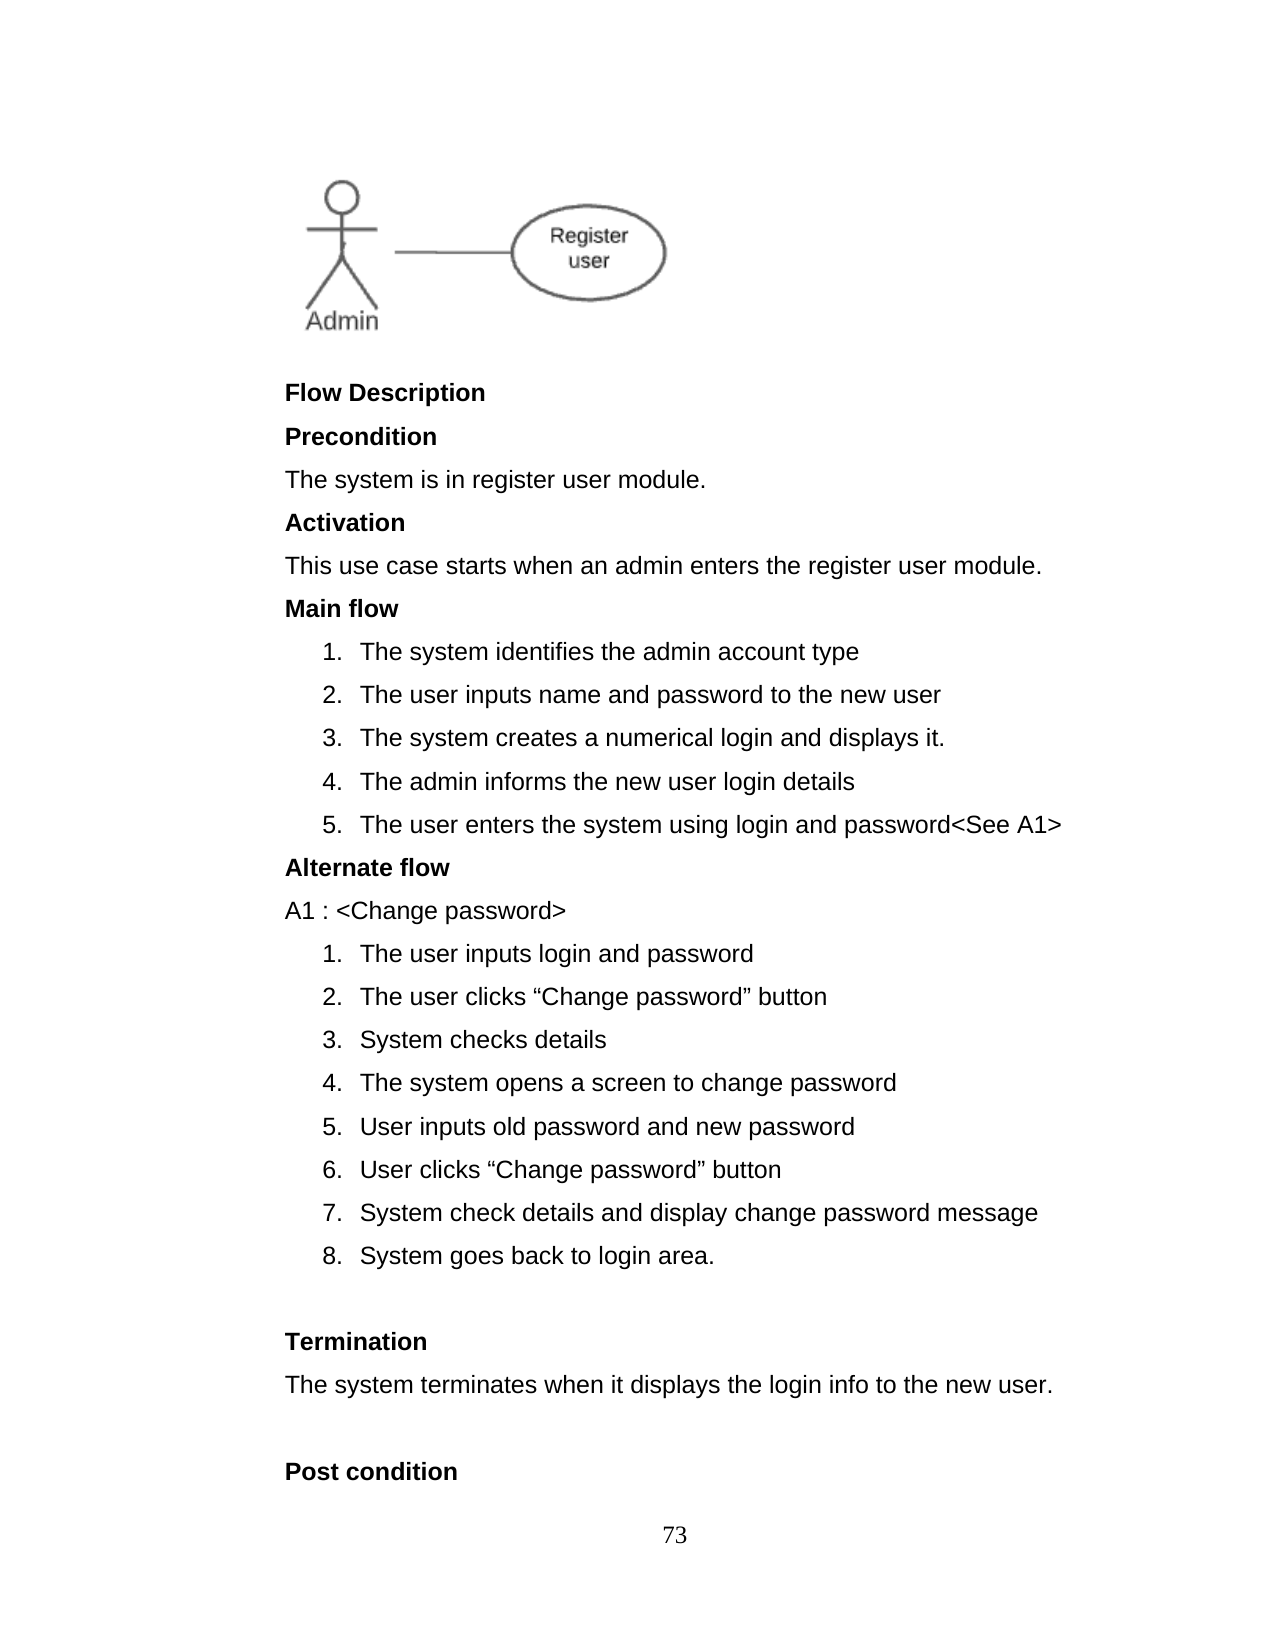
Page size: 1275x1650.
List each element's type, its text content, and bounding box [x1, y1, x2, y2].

text Alternate flow [284, 853, 1125, 882]
text Termination [284, 1327, 1125, 1356]
text Activation [284, 508, 1125, 537]
text Precondition [284, 422, 1125, 450]
list The system creates a numerical login and displays it. [322, 723, 1125, 752]
list The user clicks “Change password” button [322, 982, 1125, 1011]
list The admin informs the new user login details [322, 767, 1125, 795]
text The system terminates when it displays the login info to the new user. [284, 1370, 1125, 1399]
list The user enters the system using login and password<See A1> [322, 810, 1125, 838]
text Flow Description [284, 378, 1125, 407]
list System goes back to login area. [322, 1241, 1125, 1270]
list A1 : <Change password> [284, 896, 1125, 925]
text The system is in register user module. [284, 465, 1125, 493]
picture [284, 150, 691, 364]
list The user inputs name and password to the new user [322, 680, 1125, 709]
text Main flow [284, 594, 1125, 623]
text This use case starts when an admin enters the register user module. [284, 551, 1125, 580]
list User clicks “Change password” button [322, 1155, 1125, 1183]
list The user inputs login and password [322, 939, 1125, 968]
list The system identifies the admin account type [322, 637, 1125, 666]
text Post condition [284, 1457, 1125, 1485]
list User inputs old password and new password [322, 1112, 1125, 1140]
list System check details and display change password message [322, 1198, 1125, 1227]
list The system opens a screen to change password [322, 1068, 1125, 1097]
list System checks details [322, 1025, 1125, 1054]
